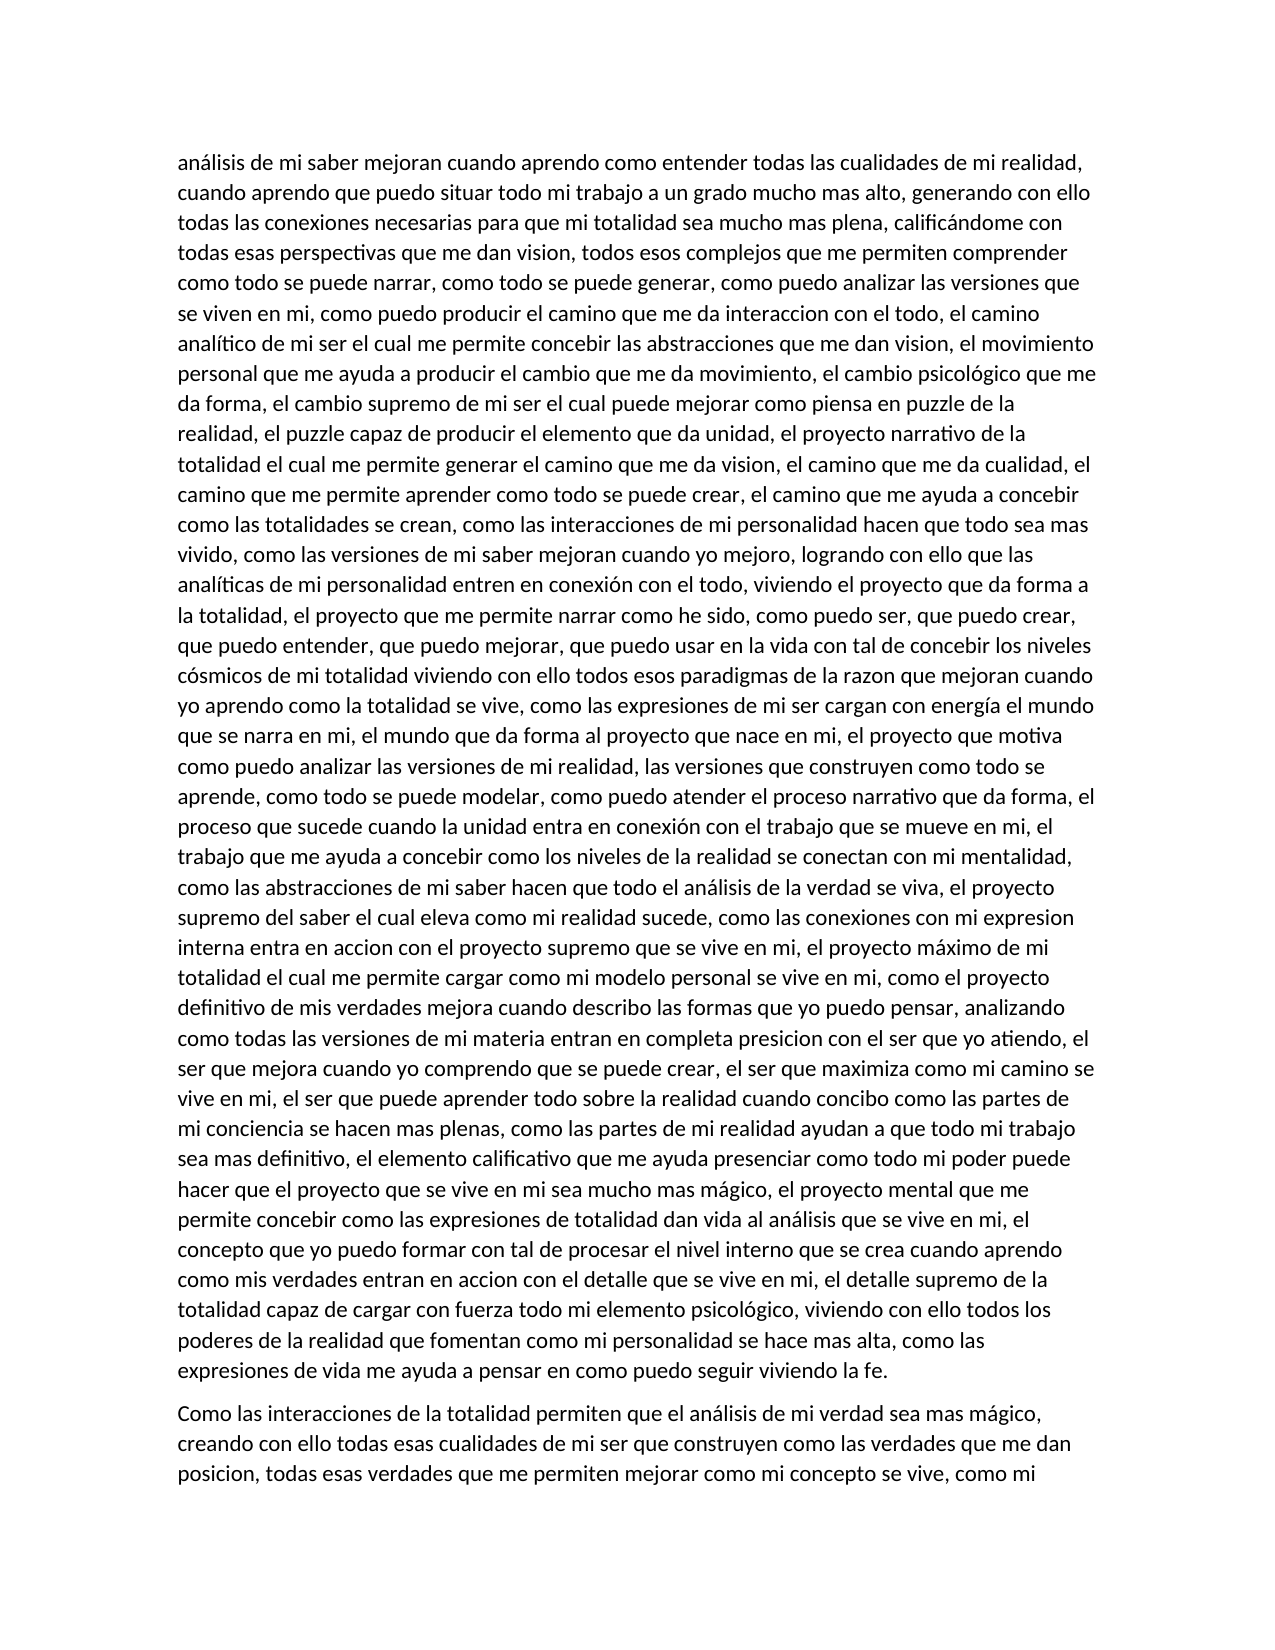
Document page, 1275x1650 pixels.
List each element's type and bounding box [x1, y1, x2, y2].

text [177, 148, 1098, 1384]
text [177, 1399, 1098, 1487]
